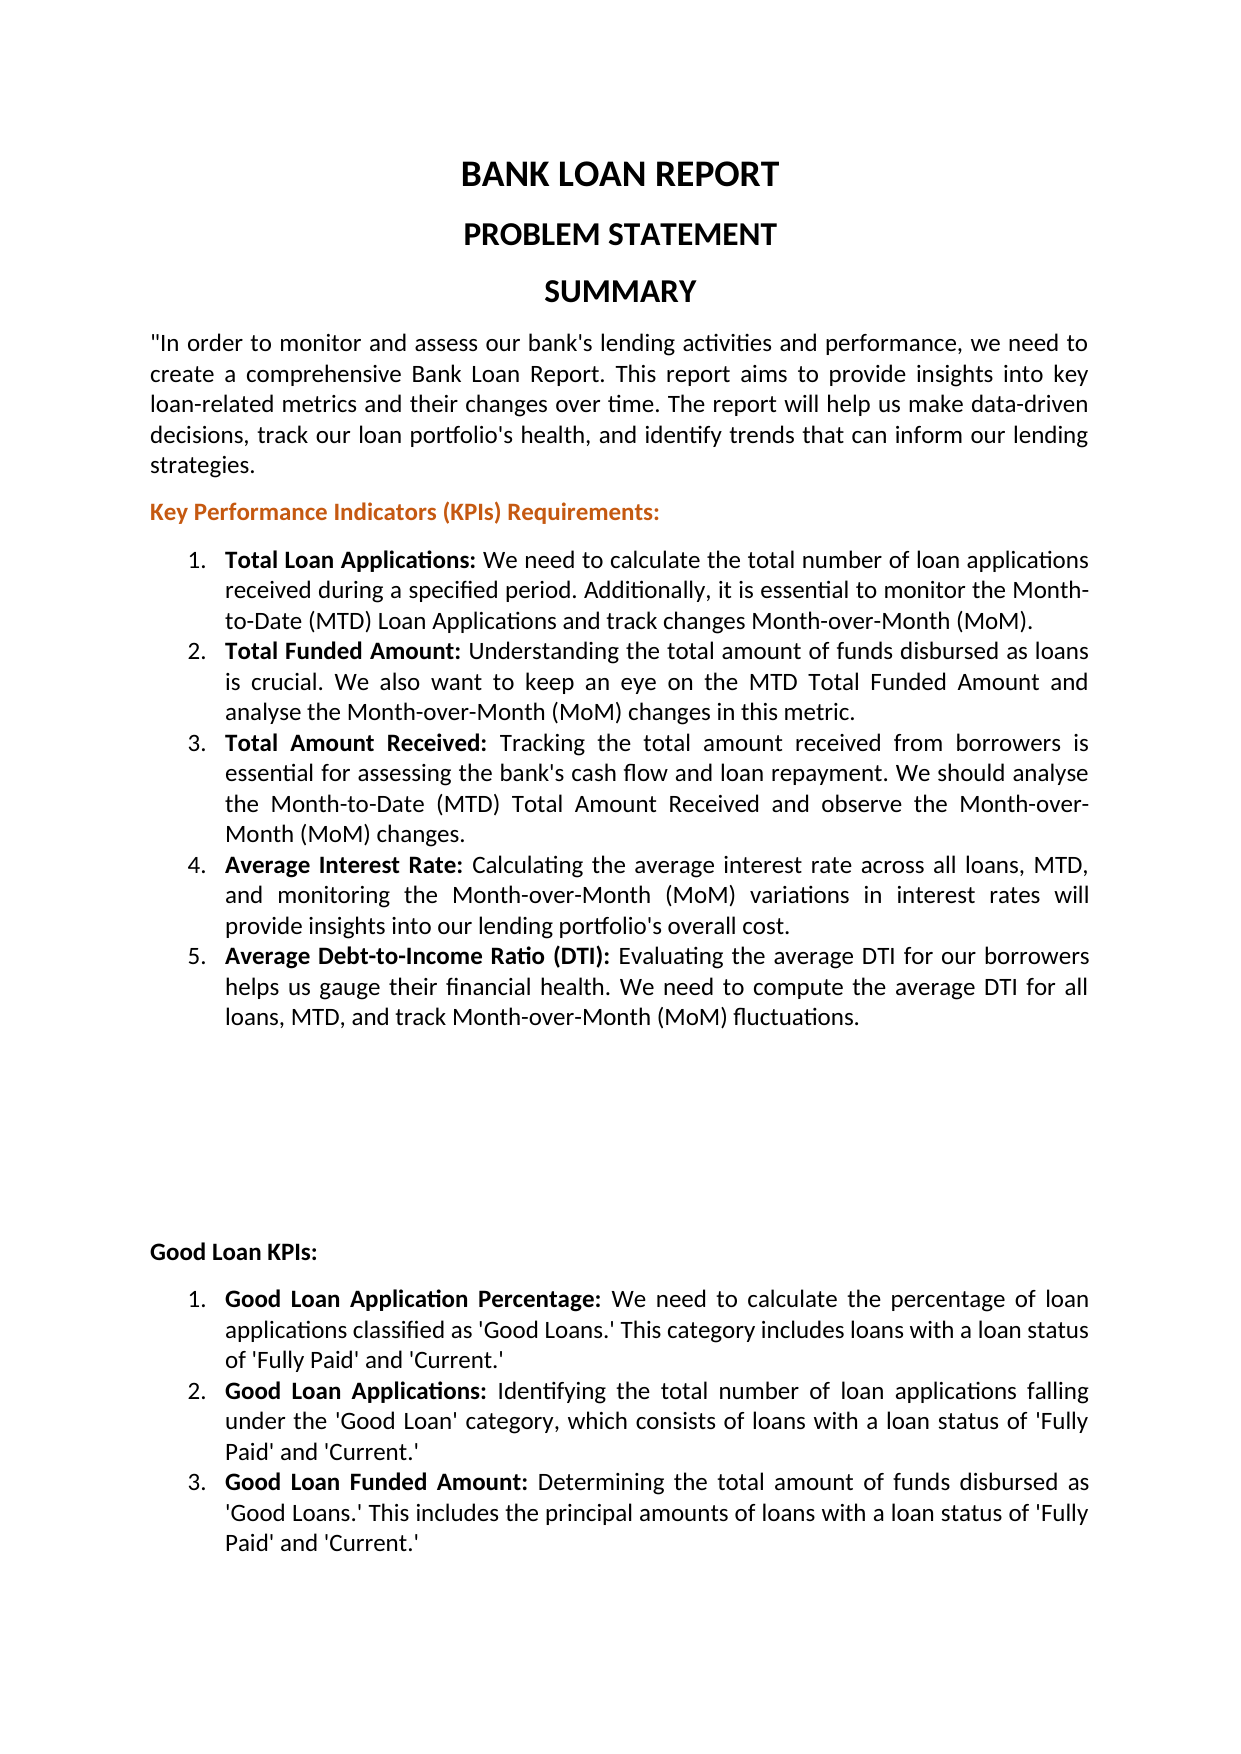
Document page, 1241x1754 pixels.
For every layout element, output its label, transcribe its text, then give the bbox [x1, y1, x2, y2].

list Total Amount Received: Tracking the total amount received from borrowers is essential for assessing the bank's cash flow and loan repayment. We should analyse the Month-to-Date (MTD) Total Amount Received and observe the Month-over-Month (MoM) changes. [187, 727, 1090, 849]
text "In order to monitor and assess our bank's lending activities and performance, we need to create a comprehensive Bank Loan Report. This report aims to provide insights into key loan-related metrics and their changes over time. The report will help us make data-driven decisions, track our loan portfolio's health, and identify trends that can inform our lending strategies. [150, 327, 1090, 480]
text PROBLEM STATEMENT [150, 212, 1090, 253]
list Good Loan Funded Amount: Determining the total amount of funds disbursed as 'Good Loans.' This includes the principal amounts of loans with a loan status of 'Fully Paid' and 'Current.' [187, 1467, 1090, 1558]
list Total Funded Amount: Understanding the total amount of funds disbursed as loans is crucial. We also want to keep an eye on the MTD Total Funded Amount and analyse the Month-over-Month (MoM) changes in this metric. [187, 635, 1090, 727]
list Total Loan Applications: We need to calculate the total number of loan applications received during a specified period. Additionally, it is essential to monitor the Month-to-Date (MTD) Loan Applications and track changes Month-over-Month (MoM). [187, 544, 1090, 635]
text BANK LOAN REPORT [150, 150, 1090, 196]
list Average Interest Rate: Calculating the average interest rate across all loans, MTD, and monitoring the Month-over-Month (MoM) variations in interest rates will provide insights into our lending portfolio's overall cost. [187, 849, 1090, 941]
list Good Loan Application Percentage: We need to calculate the percentage of loan applications classified as 'Good Loans.' This category includes loans with a loan status of 'Fully Paid' and 'Current.' [187, 1283, 1090, 1375]
text Good Loan KPIs: [150, 1236, 1090, 1267]
text Key Performance Indicators (KPIs) Requirements: [150, 497, 1090, 527]
text SUMMARY [150, 270, 1090, 311]
list Average Debt-to-Income Ratio (DTI): Evaluating the average DTI for our borrowers helps us gauge their financial health. We need to compute the average DTI for all loans, MTD, and track Month-over-Month (MoM) fluctuations. [187, 941, 1090, 1032]
list Good Loan Applications: Identifying the total number of loan applications falling under the 'Good Loan' category, which consists of loans with a loan status of 'Fully Paid' and 'Current.' [187, 1375, 1090, 1467]
